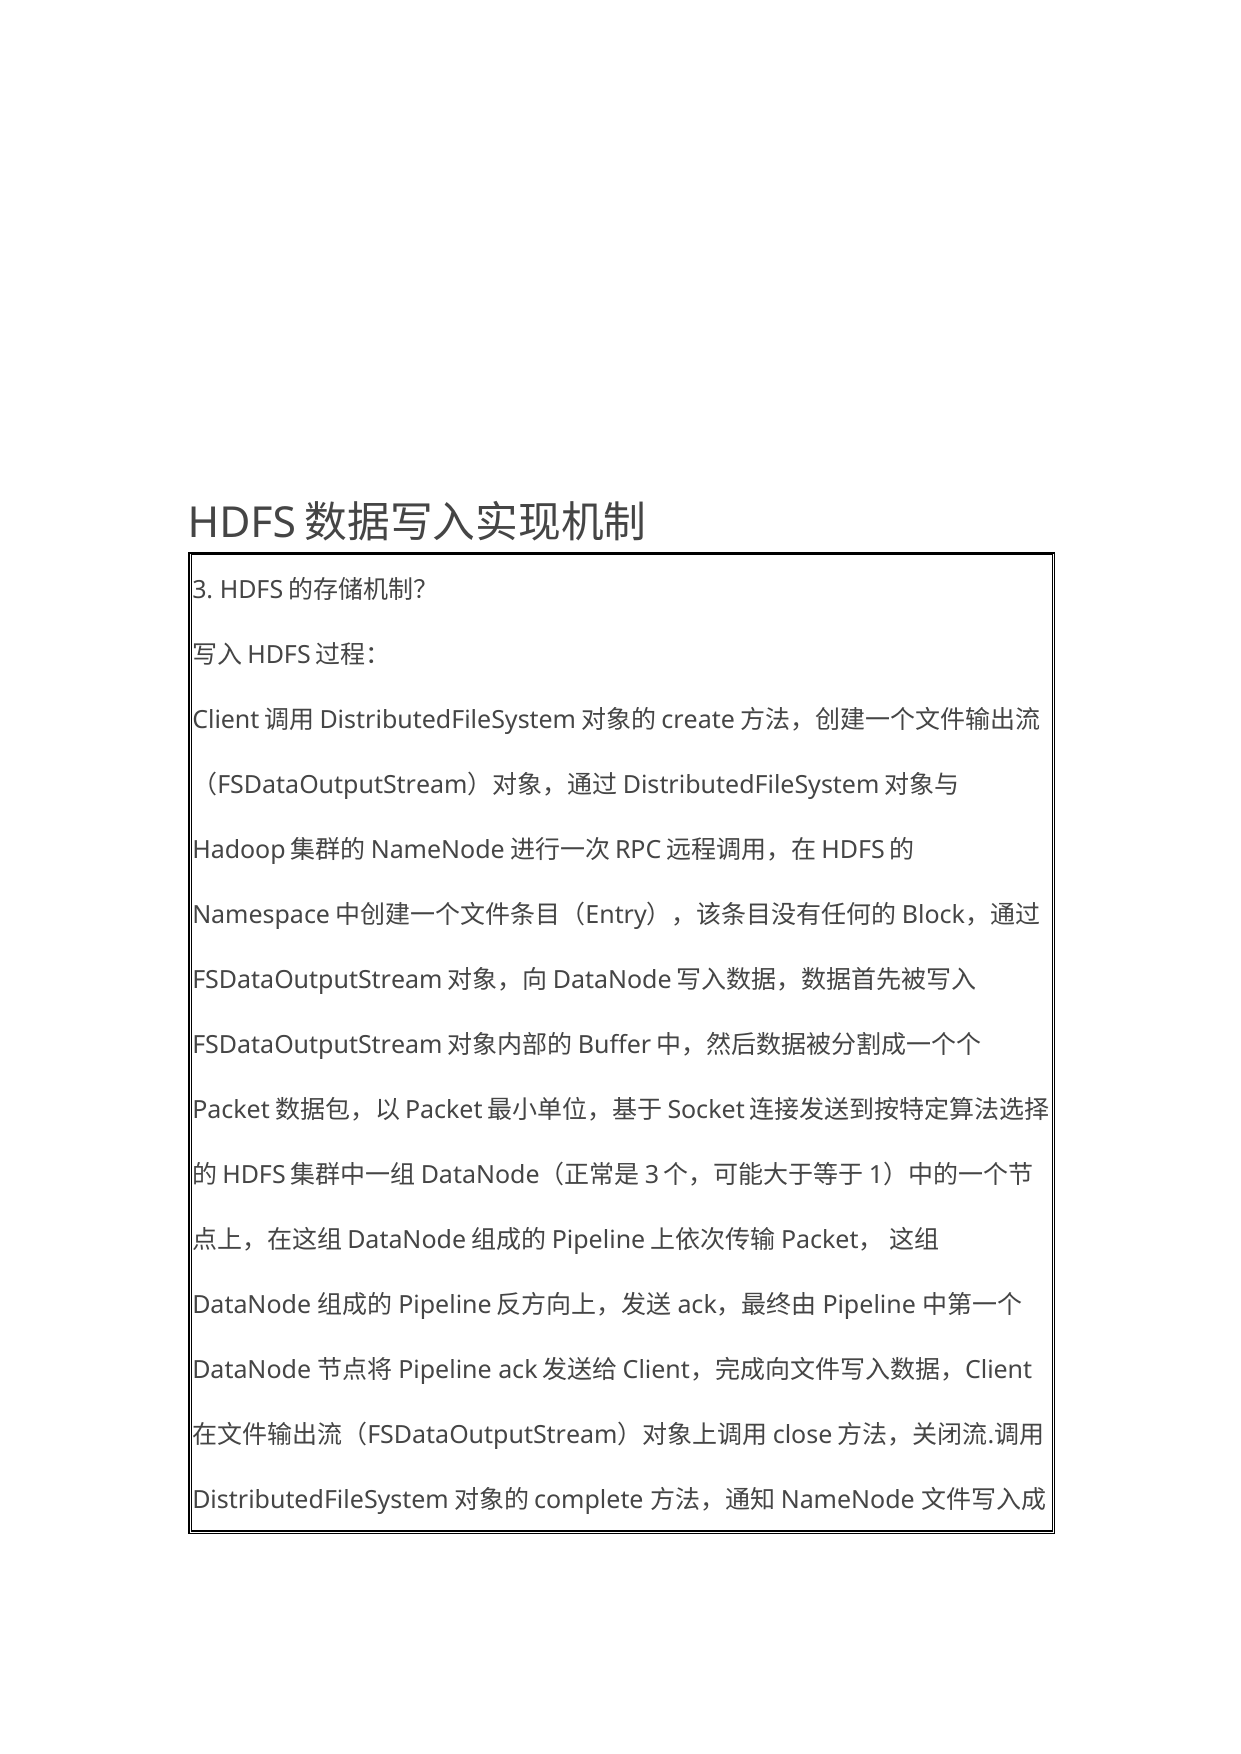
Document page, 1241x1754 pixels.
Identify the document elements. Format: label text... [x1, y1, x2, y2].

text HDFS数据写入实现机制 [187, 487, 1053, 552]
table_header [192, 555, 1052, 1530]
